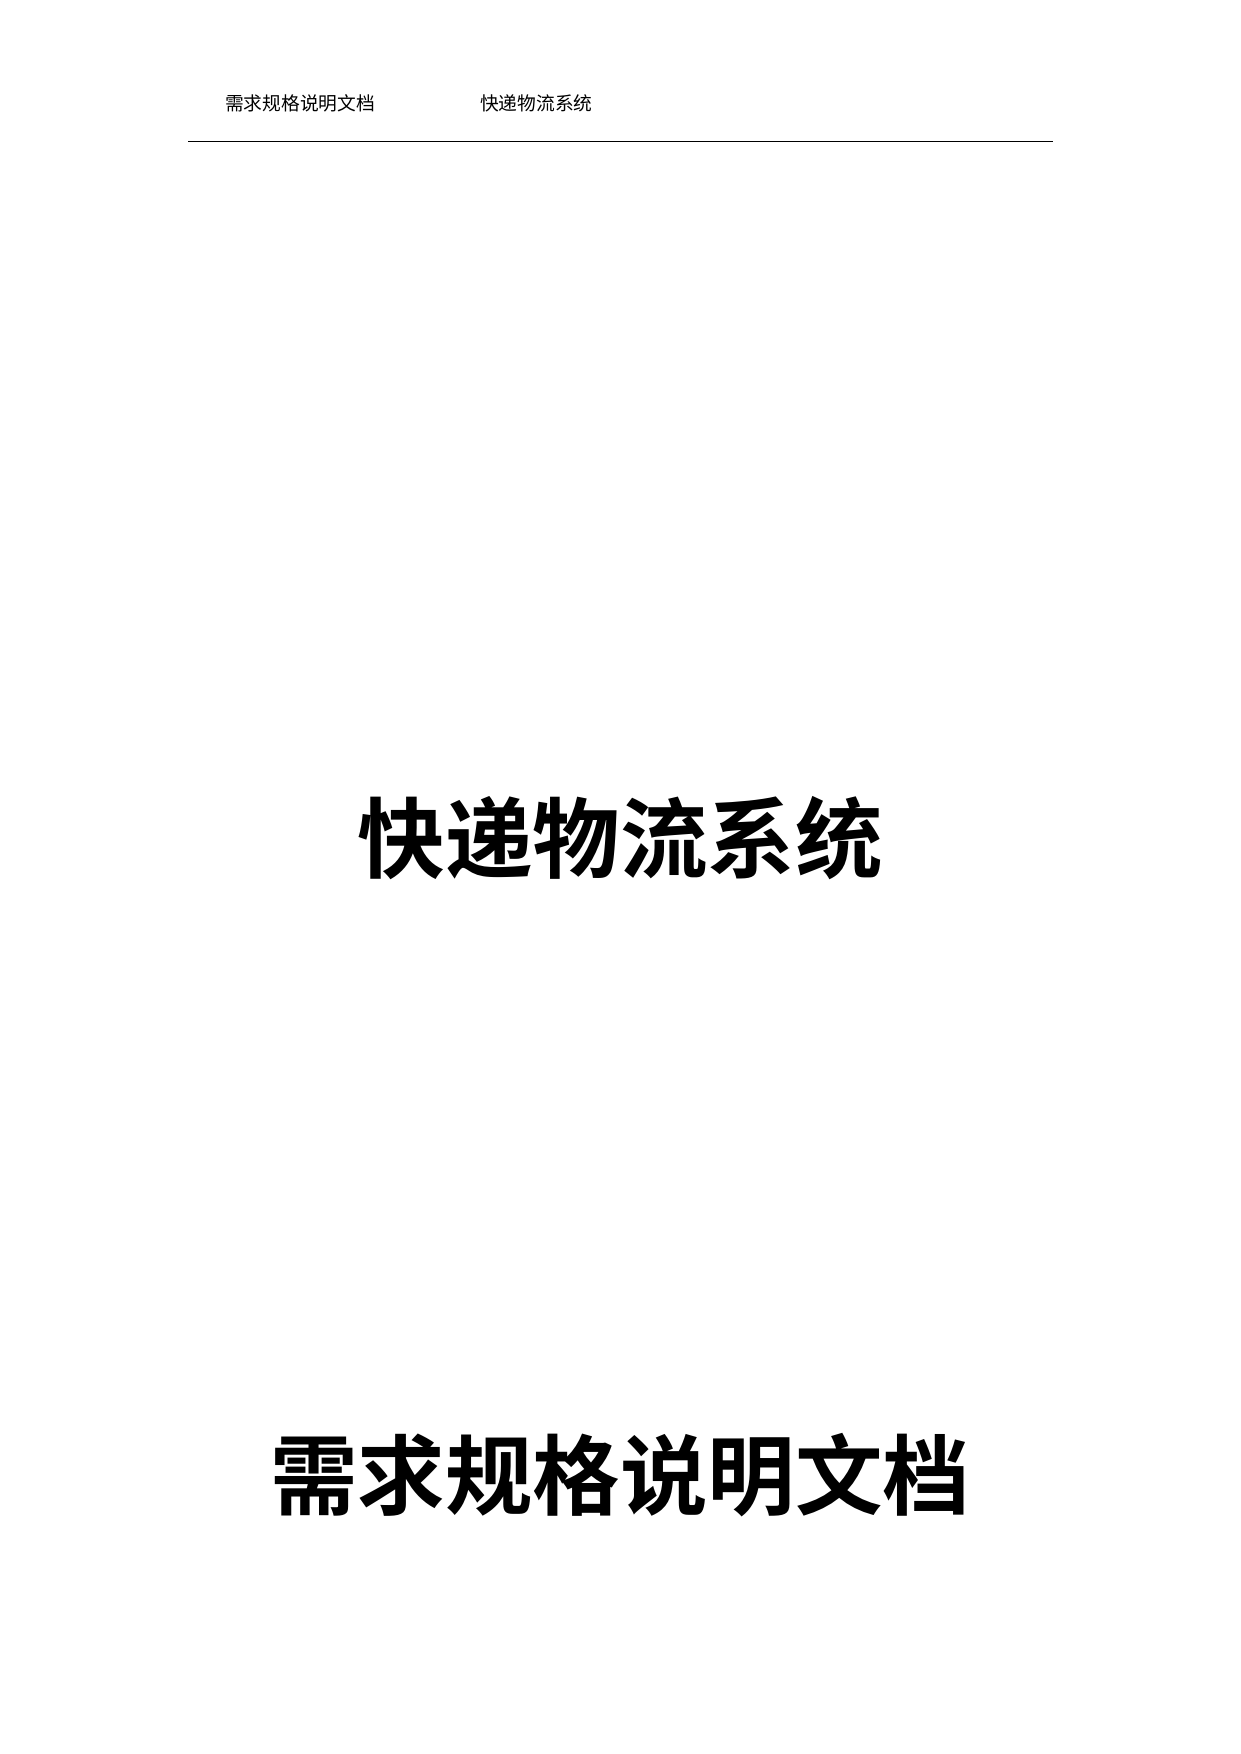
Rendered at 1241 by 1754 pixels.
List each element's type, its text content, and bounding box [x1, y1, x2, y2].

text 需求规格说明文档 [187, 1405, 1053, 1535]
text 快递物流系统 [187, 769, 1053, 899]
